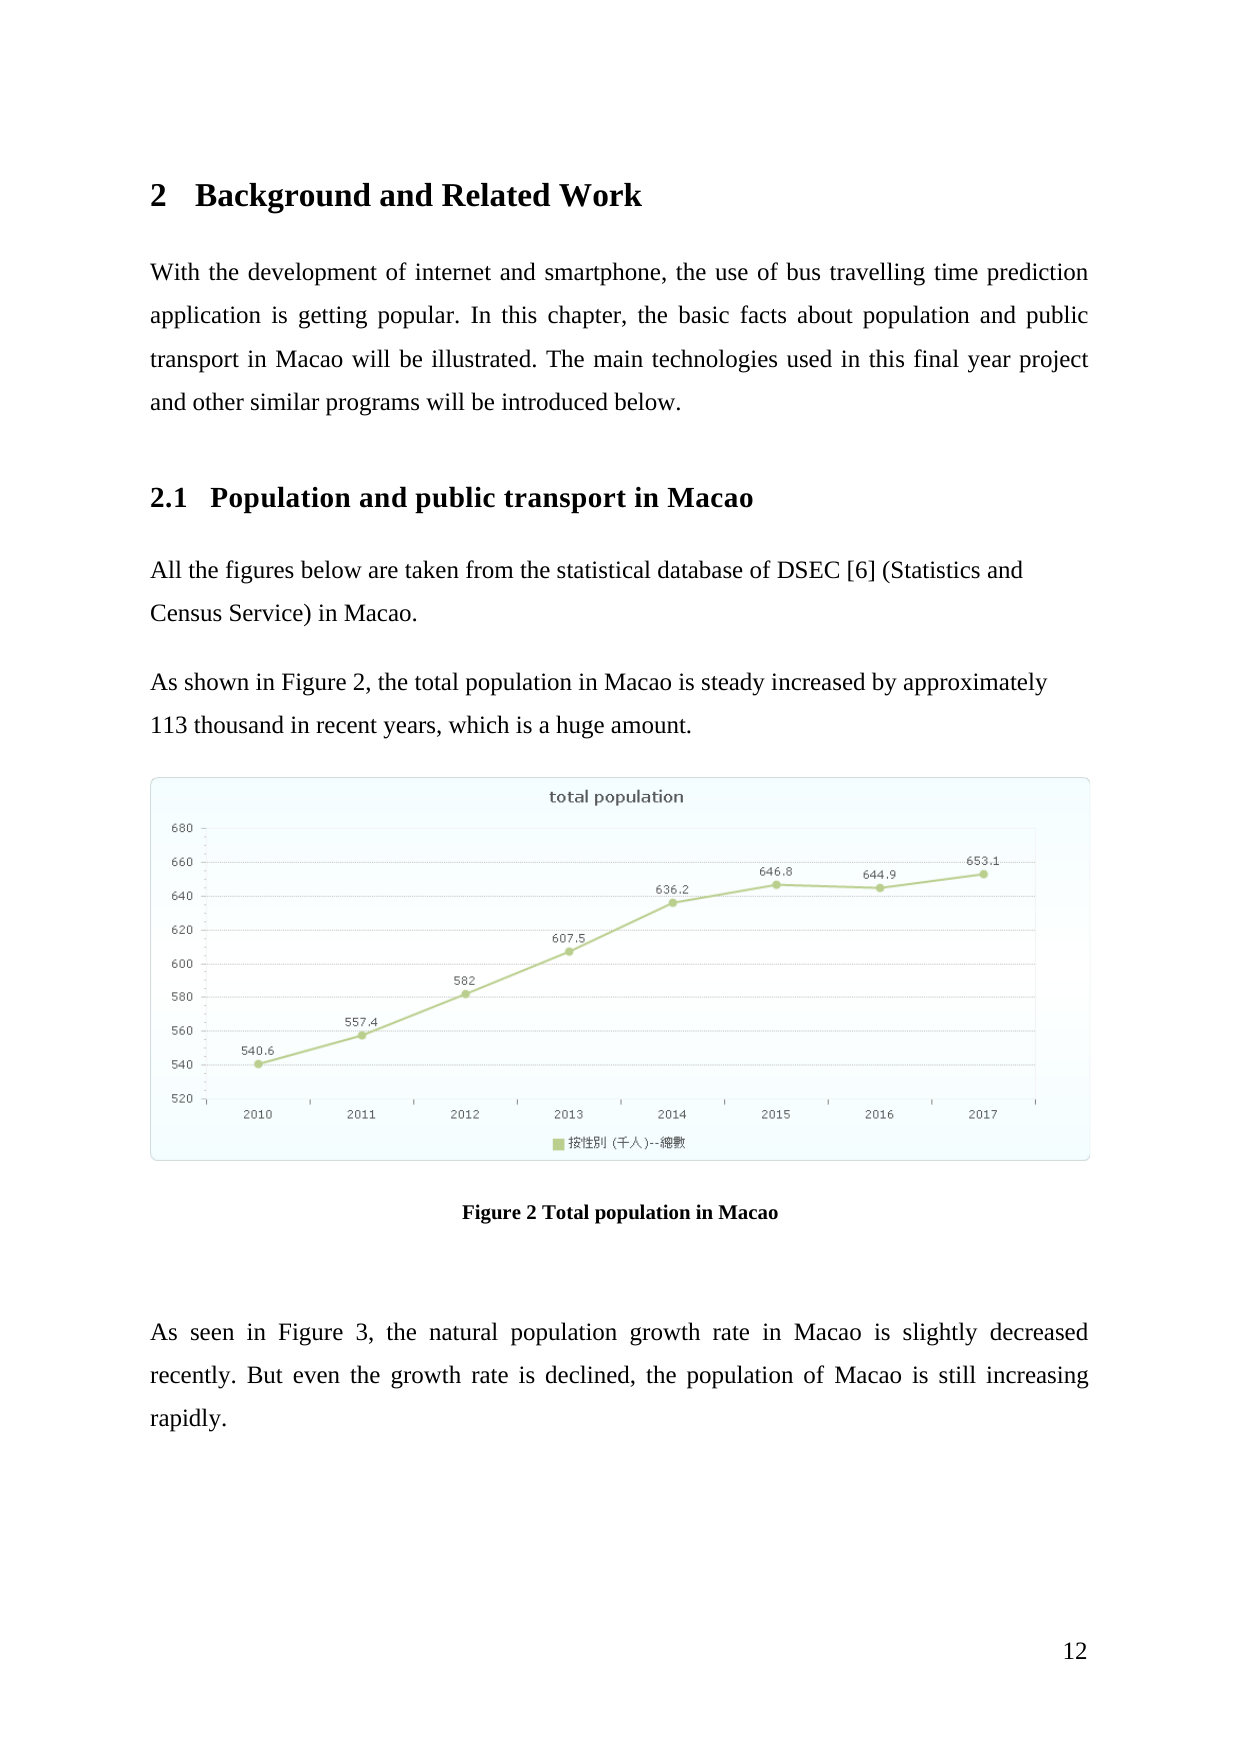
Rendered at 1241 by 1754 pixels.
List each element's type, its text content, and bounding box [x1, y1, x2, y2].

text Figure 2 Total population in Macao [150, 1199, 1090, 1224]
subtitle Population and public transport in Macao [150, 480, 1090, 513]
text As seen in Figure 3, the natural population growth rate in Macao is slightly decreased recently. But even the growth rate is declined, the population of Macao is still increasing rapidly. [150, 1317, 1090, 1432]
subtitle Background and Related Work [150, 175, 1090, 213]
text As shown in Figure 2, the total population in Macao is steady increased by approximately 113 thousand in recent years, which is a huge amount. [150, 667, 1090, 738]
text All the figures below are taken from the statistical database of DSEC [6] (Statistics and Census Service) in Macao. [150, 555, 1090, 627]
text With the development of internet and smartphone, the use of bus travelling time prediction application is getting popular. In this chapter, the basic facts about population and public transport in Macao will be illustrated. The main technologies used in this final year project and other similar programs will be introduced below. [150, 257, 1090, 416]
picture [150, 777, 1091, 1161]
